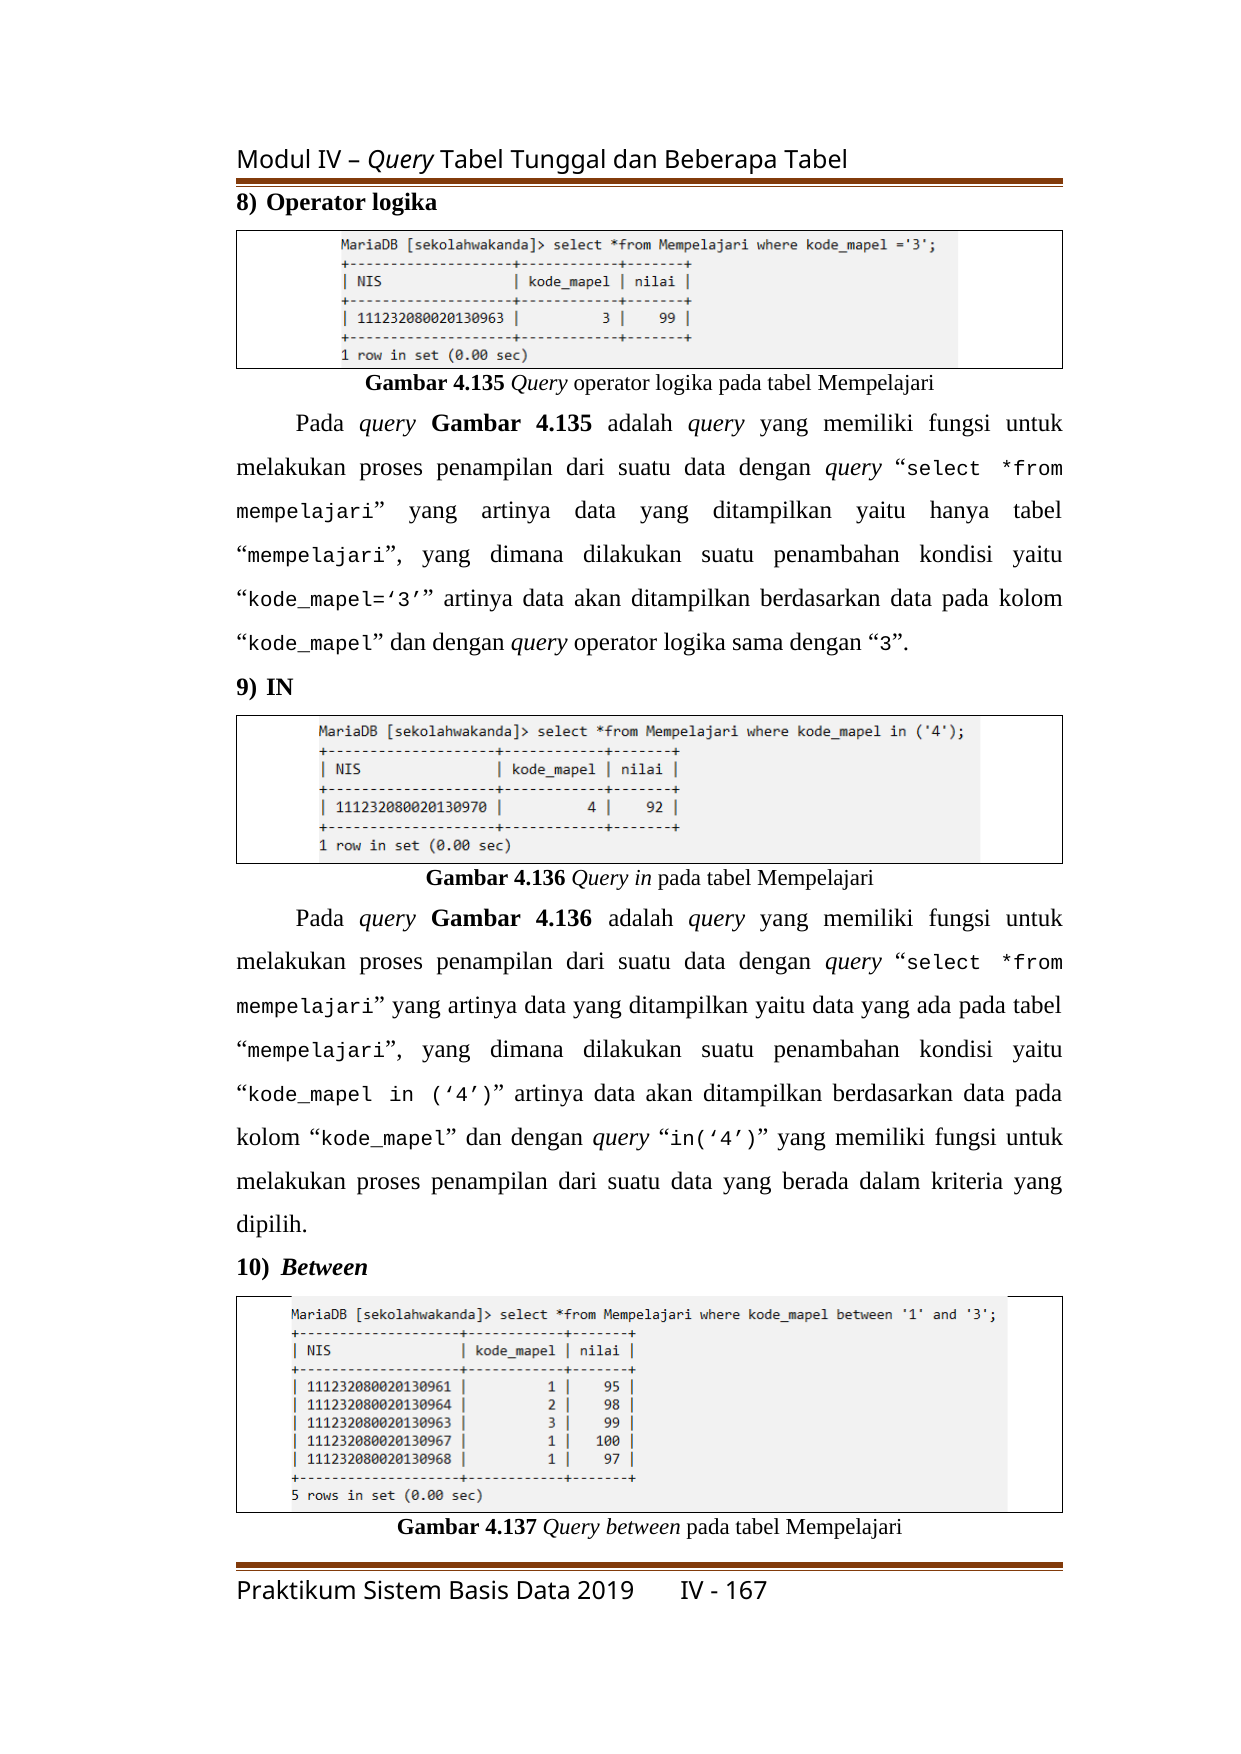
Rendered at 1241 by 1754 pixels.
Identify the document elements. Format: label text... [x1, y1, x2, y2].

text Pada query Gambar 4.136 adalah query yang memiliki fungsi untuk melakukan proses penampilan dari suatu data dengan query “select *from mempelajari” yang artinya data yang ditampilkan yaitu data yang ada pada tabel “mempelajari”, yang dimana dilakukan suatu penambahan kondisi yaitu “kode_mapel in (‘4’)” artinya data akan ditampilkan berdasarkan data pada kolom “kode_mapel” dan dengan query “in(‘4’)” yang memiliki fungsi untuk melakukan proses penampilan dari suatu data yang berada dalam kriteria yang dipilih. [236, 903, 1063, 1238]
table_header [237, 716, 319, 863]
picture [319, 716, 981, 863]
picture [341, 231, 959, 368]
text Pada query Gambar 4.135 adalah query yang memiliki fungsi untuk melakukan proses penampilan dari suatu data dengan query “select *from mempelajari” yang artinya data yang ditampilkan yaitu hanya tabel “mempelajari”, yang dimana dilakukan suatu penambahan kondisi yaitu “kode_mapel=‘3’” artinya data akan ditampilkan berdasarkan data pada kolom “kode_mapel” dan dengan query operator logika sama dengan “3”. [236, 408, 1063, 657]
list IN [236, 672, 1063, 701]
table_header [237, 1297, 291, 1512]
text Gambar 4.136 Query in pada tabel Mempelajari [236, 864, 1063, 890]
table_header [959, 231, 1062, 368]
list Operator logika [236, 187, 1063, 216]
picture [291, 1296, 1008, 1512]
table_header [237, 231, 341, 368]
text Gambar 4.137 Query between pada tabel Mempelajari [236, 1513, 1063, 1539]
text Gambar 4.135 Query operator logika pada tabel Mempelajari [236, 369, 1063, 395]
table_header [981, 716, 1062, 863]
list Between [236, 1252, 1063, 1281]
table_header [1008, 1297, 1062, 1512]
